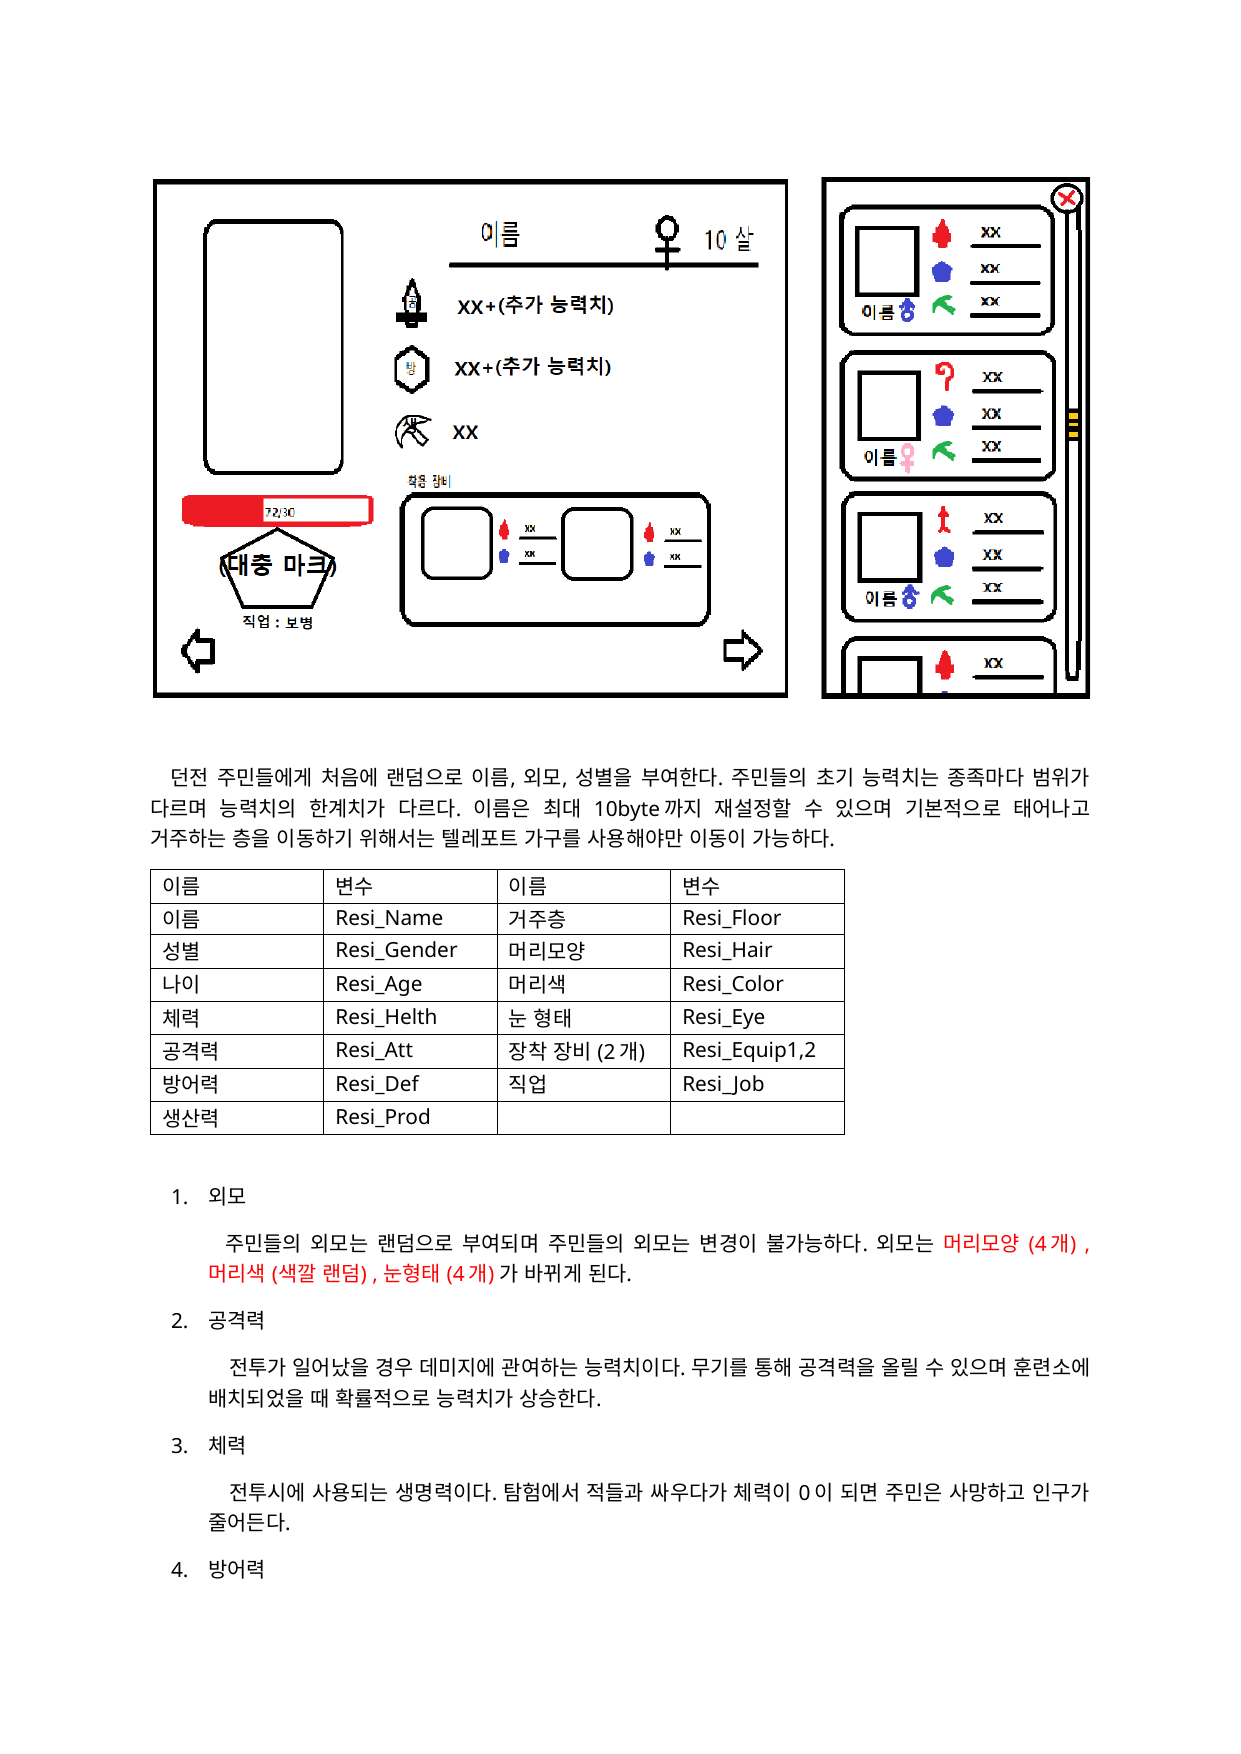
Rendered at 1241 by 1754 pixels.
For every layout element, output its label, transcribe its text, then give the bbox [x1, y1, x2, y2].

table_cell Resi_Age [324, 969, 497, 1001]
table_cell 장착 장비 (2개) [498, 1035, 670, 1068]
table_cell Resi_Helth [324, 1002, 497, 1034]
table_cell Resi_Hair [671, 935, 844, 968]
table_cell Resi_Color [671, 969, 844, 1001]
table_cell Resi_Eye [671, 1002, 844, 1034]
list 외모 [171, 1180, 1090, 1211]
table_cell Resi_Att [324, 1035, 497, 1068]
table_cell Resi_Floor [671, 904, 844, 934]
table_cell 나이 [151, 969, 323, 1001]
list 주민들의 외모는 랜덤으로 부여되며 주민들의 외모는 변경이 불가능하다. 외모는 머리모양 (4개) , 머리색 (색깔 랜덤) , 눈형태 (4개) 가 바뀌게 된다. [208, 1227, 1090, 1288]
table_cell 성별 [151, 935, 323, 968]
table_cell 방어력 [151, 1069, 323, 1101]
table_cell 생산력 [151, 1102, 323, 1134]
table_cell 체력 [151, 1002, 323, 1034]
table_header 이름 [498, 870, 670, 902]
table_cell 공격력 [151, 1035, 323, 1068]
table_cell [671, 1102, 844, 1134]
list 공격력 [171, 1305, 1090, 1335]
table_cell 직업 [498, 1069, 670, 1101]
table_cell 머리색 [498, 969, 670, 1001]
list 전투시에 사용되는 생명력이다. 탐험에서 적들과 싸우다가 체력이 0이 되면 주민은 사망하고 인구가 줄어든다. [208, 1476, 1090, 1537]
table_cell Resi_Def [324, 1069, 497, 1101]
table_cell Resi_Equip1,2 [671, 1035, 844, 1068]
table_cell 머리모양 [498, 935, 670, 968]
table_cell Resi_Gender [324, 935, 497, 968]
table_cell Resi_Name [324, 904, 497, 934]
table_cell Resi_Job [671, 1069, 844, 1101]
list 방어력 [171, 1553, 1090, 1583]
table_cell 이름 [151, 904, 323, 934]
list 체력 [171, 1429, 1090, 1459]
list 전투가 일어났을 경우 데미지에 관여하는 능력치이다. 무기를 통해 공격력을 올릴 수 있으며 훈련소에 배치되었을 때 확률적으로 능력치가 상승한다. [208, 1352, 1090, 1412]
table_header 변수 [671, 870, 844, 902]
text 던전 주민들에게 처음에 랜덤으로 이름, 외모, 성별을 부여한다. 주민들의 초기 능력치는 종족마다 범위가 다르며 능력치의 한계치가 다르다. 이름은 최대 10byte까지 재설정할 수 있으며 기본적으로 태어나고 거주하는 층을 이동하기 위해서는 텔레포트 가구를 사용해야만 이동이 가능하다. [150, 762, 1090, 852]
table_cell 거주층 [498, 904, 670, 934]
table_cell [498, 1102, 670, 1134]
picture [150, 177, 1091, 700]
table_header 변수 [324, 870, 497, 902]
table_cell 눈 형태 [498, 1002, 670, 1034]
table_cell Resi_Prod [324, 1102, 497, 1134]
table_header 이름 [151, 870, 323, 902]
